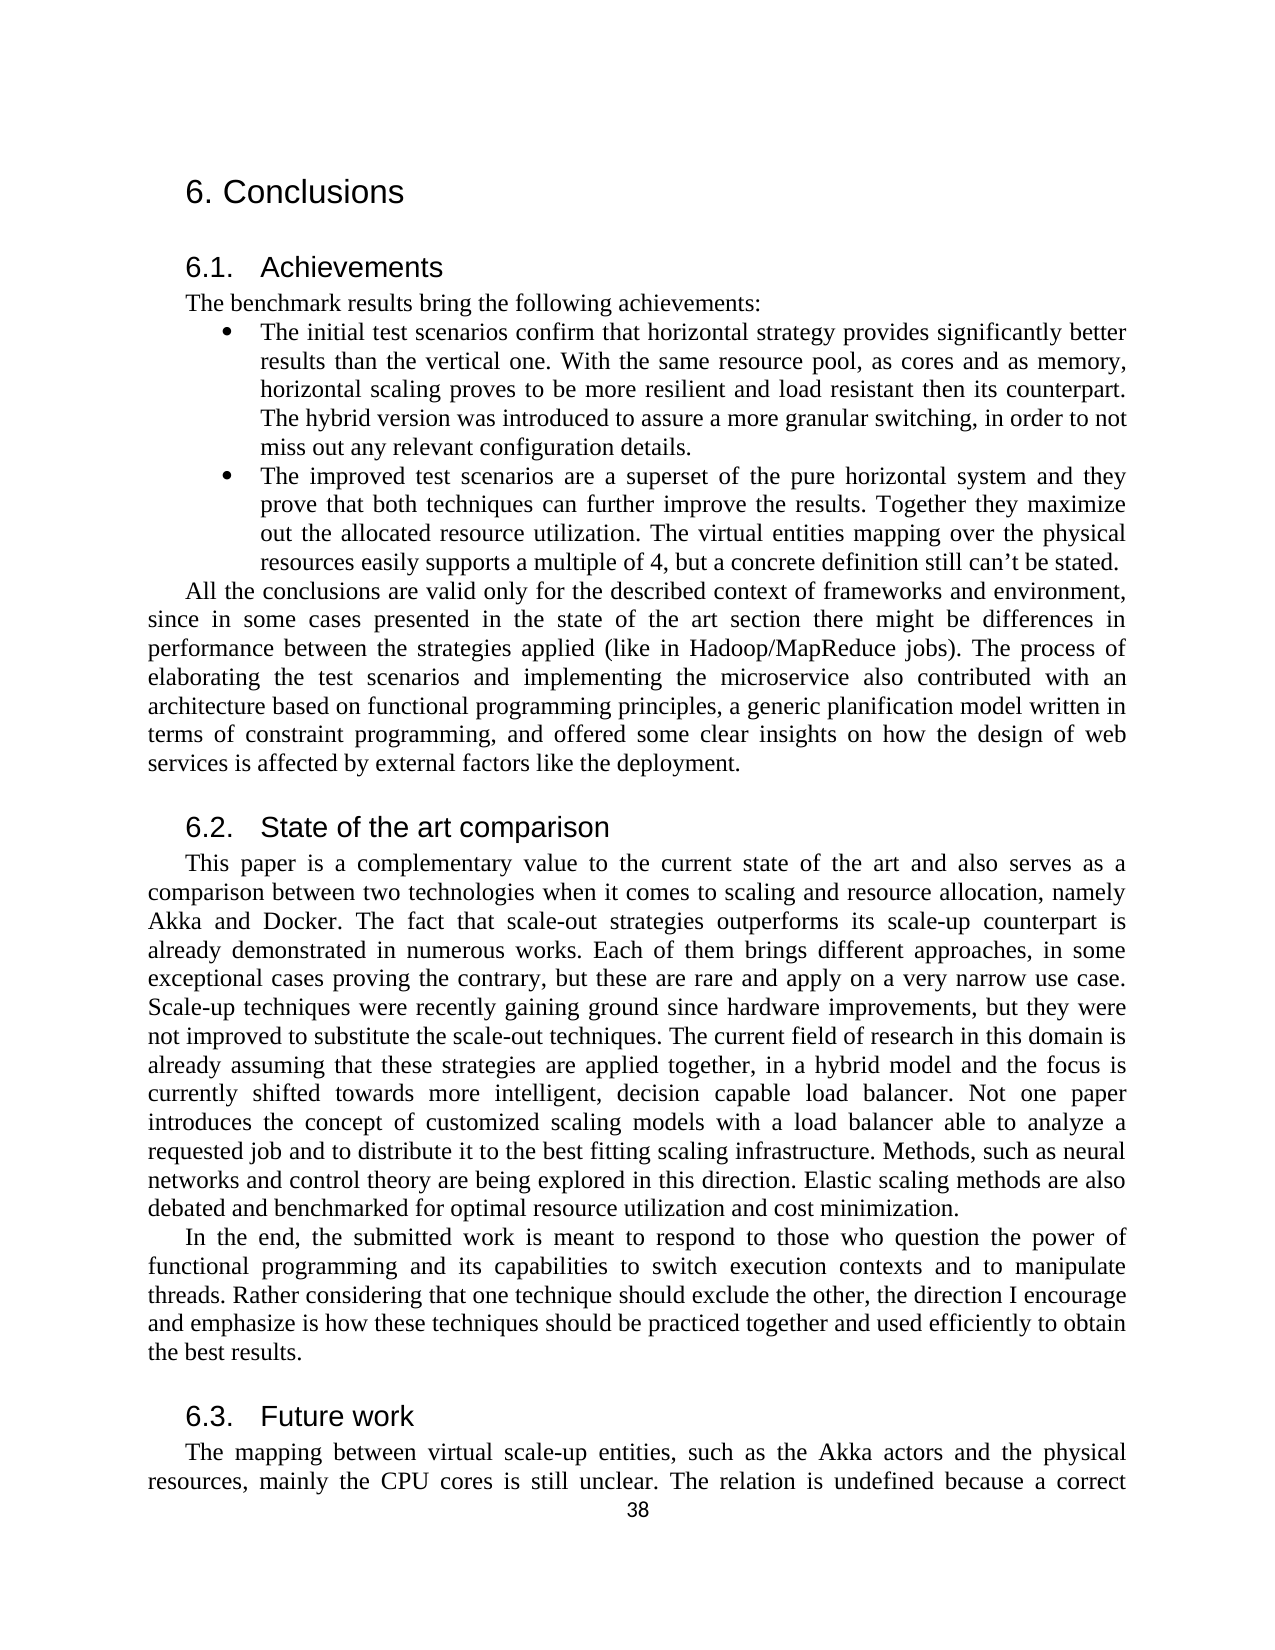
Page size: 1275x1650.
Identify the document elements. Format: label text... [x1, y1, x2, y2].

subtitle Future work [185, 1399, 1127, 1432]
subtitle Achievements [185, 250, 1127, 283]
text This paper is a complementary value to the current state of the art and also serves as a comparison between two technologies when it comes to scaling and resource allocation, namely Akka and Docker. The fact that scale-out strategies outperforms its scale-up counterpart is already demonstrated in numerous works. Each of them brings different approaches, in some exceptional cases proving the contrary, but these are rare and apply on a very narrow use case. Scale-up techniques were recently gaining ground since hardware improvements, but they were not improved to substitute the scale-out techniques. The current field of research in this domain is already assuming that these strategies are applied together, in a hybrid model and the focus is currently shifted towards more intelligent, decision capable load balancer. Not one paper introduces the concept of customized scaling models with a load balancer able to analyze a requested job and to distribute it to the best fitting scaling infrastructure. Methods, such as neural networks and control theory are being explored in this direction. Elastic scaling methods are also debated and benchmarked for optimal resource utilization and cost minimization. [148, 848, 1127, 1222]
text All the conclusions are valid only for the described context of frameworks and environment, since in some cases presented in the state of the art section there might be differences in performance between the strategies applied (like in Hadoop/MapReduce jobs). The process of elaborating the test scenarios and implementing the microservice also contributed with an architecture based on functional programming principles, a generic planification model written in terms of constraint programming, and offered some clear insights on how the design of web services is affected by external factors like the deployment. [148, 576, 1127, 777]
text The benchmark results bring the following achievements: [148, 288, 1127, 317]
list The improved test scenarios are a superset of the pure horizontal system and they prove that both techniques can further improve the results. Together they maximize out the allocated resource utilization. The virtual entities mapping over the physical resources easily supports a multiple of 4, but a concrete definition still can’t be stated. [223, 461, 1127, 576]
subtitle State of the art comparison [185, 810, 1127, 843]
text In the end, the submitted work is meant to respond to those who question the power of functional programming and its capabilities to switch execution contexts and to manipulate threads. Rather considering that one technique should exclude the other, the direction I encourage and emphasize is how these techniques should be practiced together and used efficiently to obtain the best results. [148, 1222, 1127, 1366]
list The initial test scenarios confirm that horizontal strategy provides significantly better results than the vertical one. With the same resource pool, as cores and as memory, horizontal scaling proves to be more resilient and load resistant then its counterpart. The hybrid version was introduced to assure a more granular switching, in order to not miss out any relevant configuration details. [223, 317, 1127, 461]
subtitle Conclusions [185, 173, 1127, 211]
